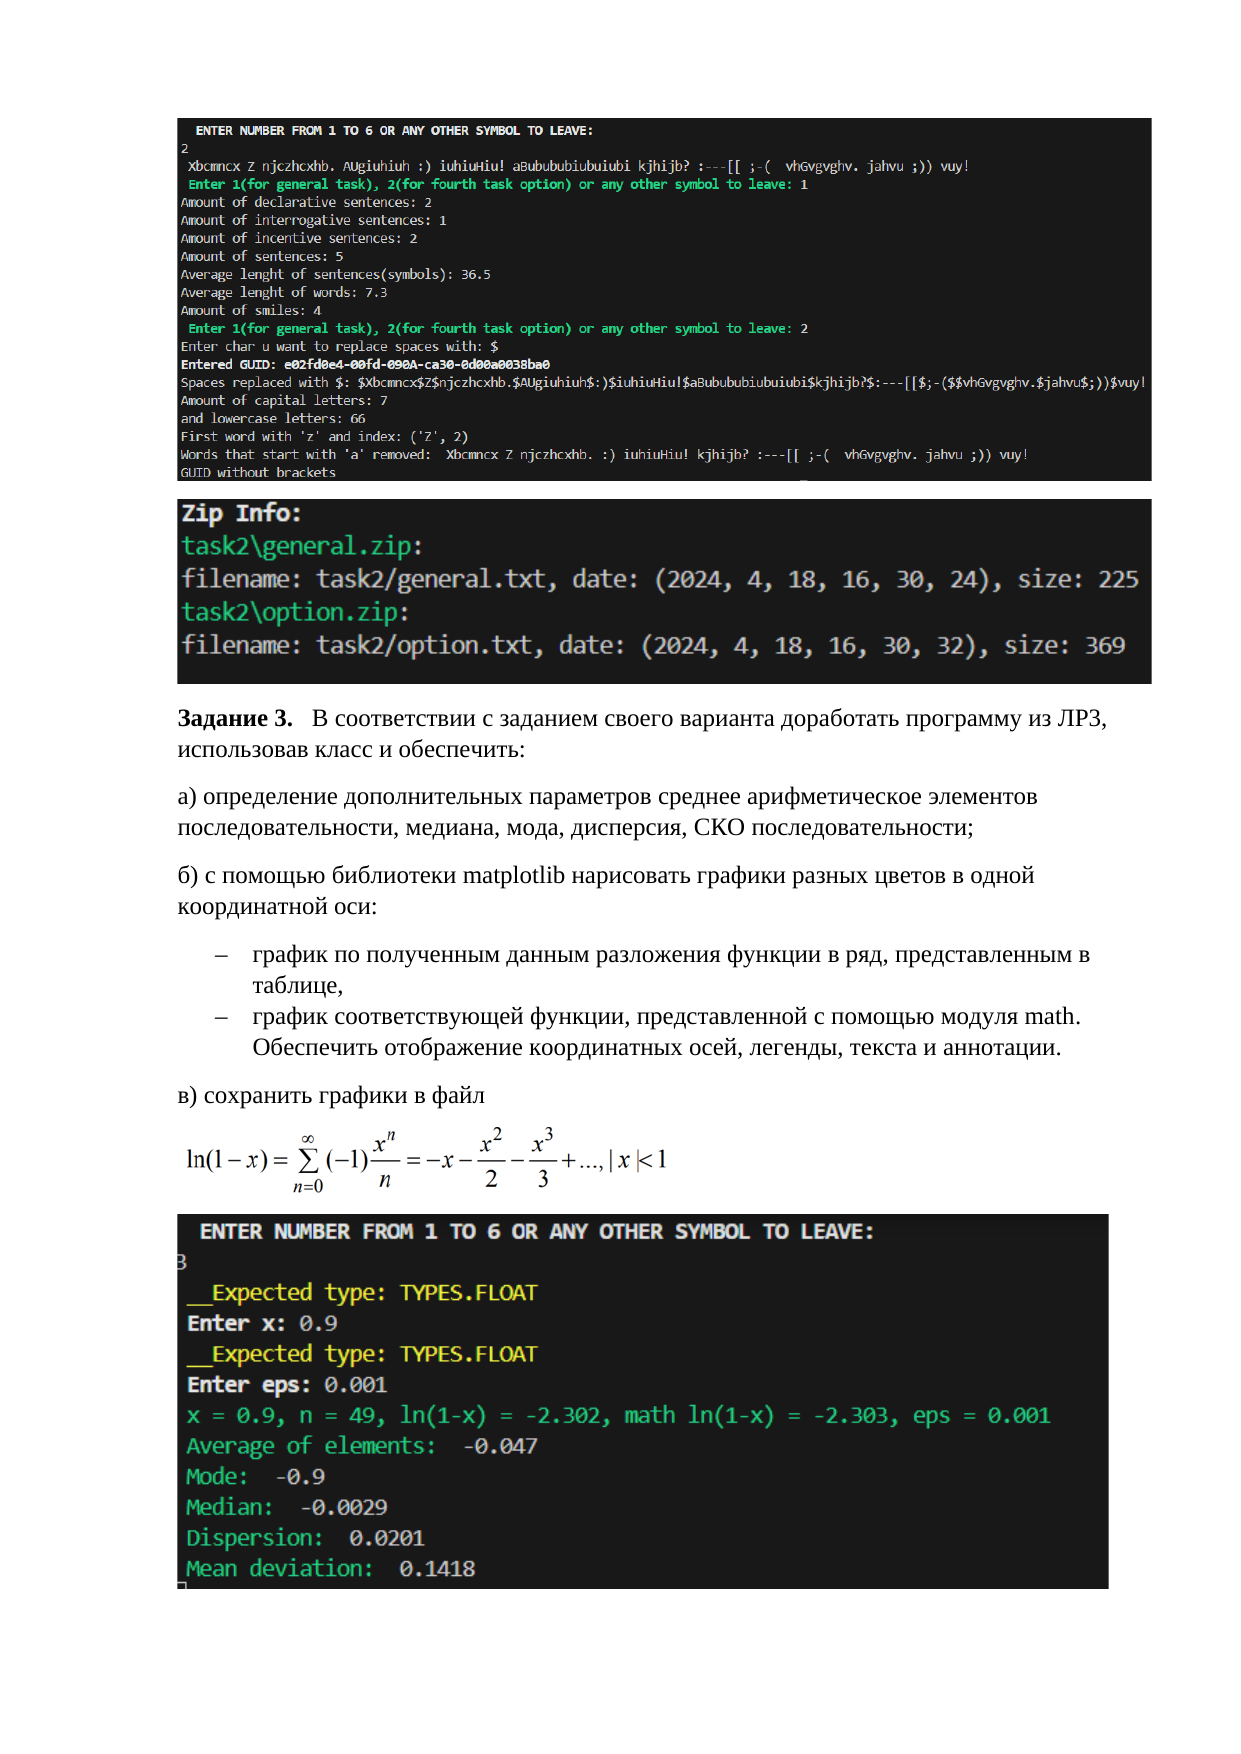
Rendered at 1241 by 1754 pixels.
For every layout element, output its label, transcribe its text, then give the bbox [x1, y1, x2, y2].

text в) сохранить графики в файл [177, 1080, 1152, 1108]
text а) определение дополнительных параметров среднее арифметическое элементов последовательности, медиана, мода, дисперсия, СКО последовательности; [177, 781, 1152, 841]
text Задание 3. В соответствии с заданием своего варианта доработать программу из ЛР3, использовав класс и обеспечить: [177, 703, 1152, 762]
picture [177, 1214, 1109, 1589]
list график соответствующей функции, представленной с помощью модуля math. Обеспечить отображение координатных осей, легенды, текста и аннотации. [215, 1001, 1152, 1061]
list график по полученным данным разложения функции в ряд, представленным в таблице, [215, 939, 1152, 999]
picture [177, 118, 1152, 481]
text б) с помощью библиотеки matplotlib нарисовать графики разных цветов в одной координатной оси: [177, 860, 1152, 920]
picture [177, 1127, 677, 1196]
picture [177, 499, 1152, 684]
